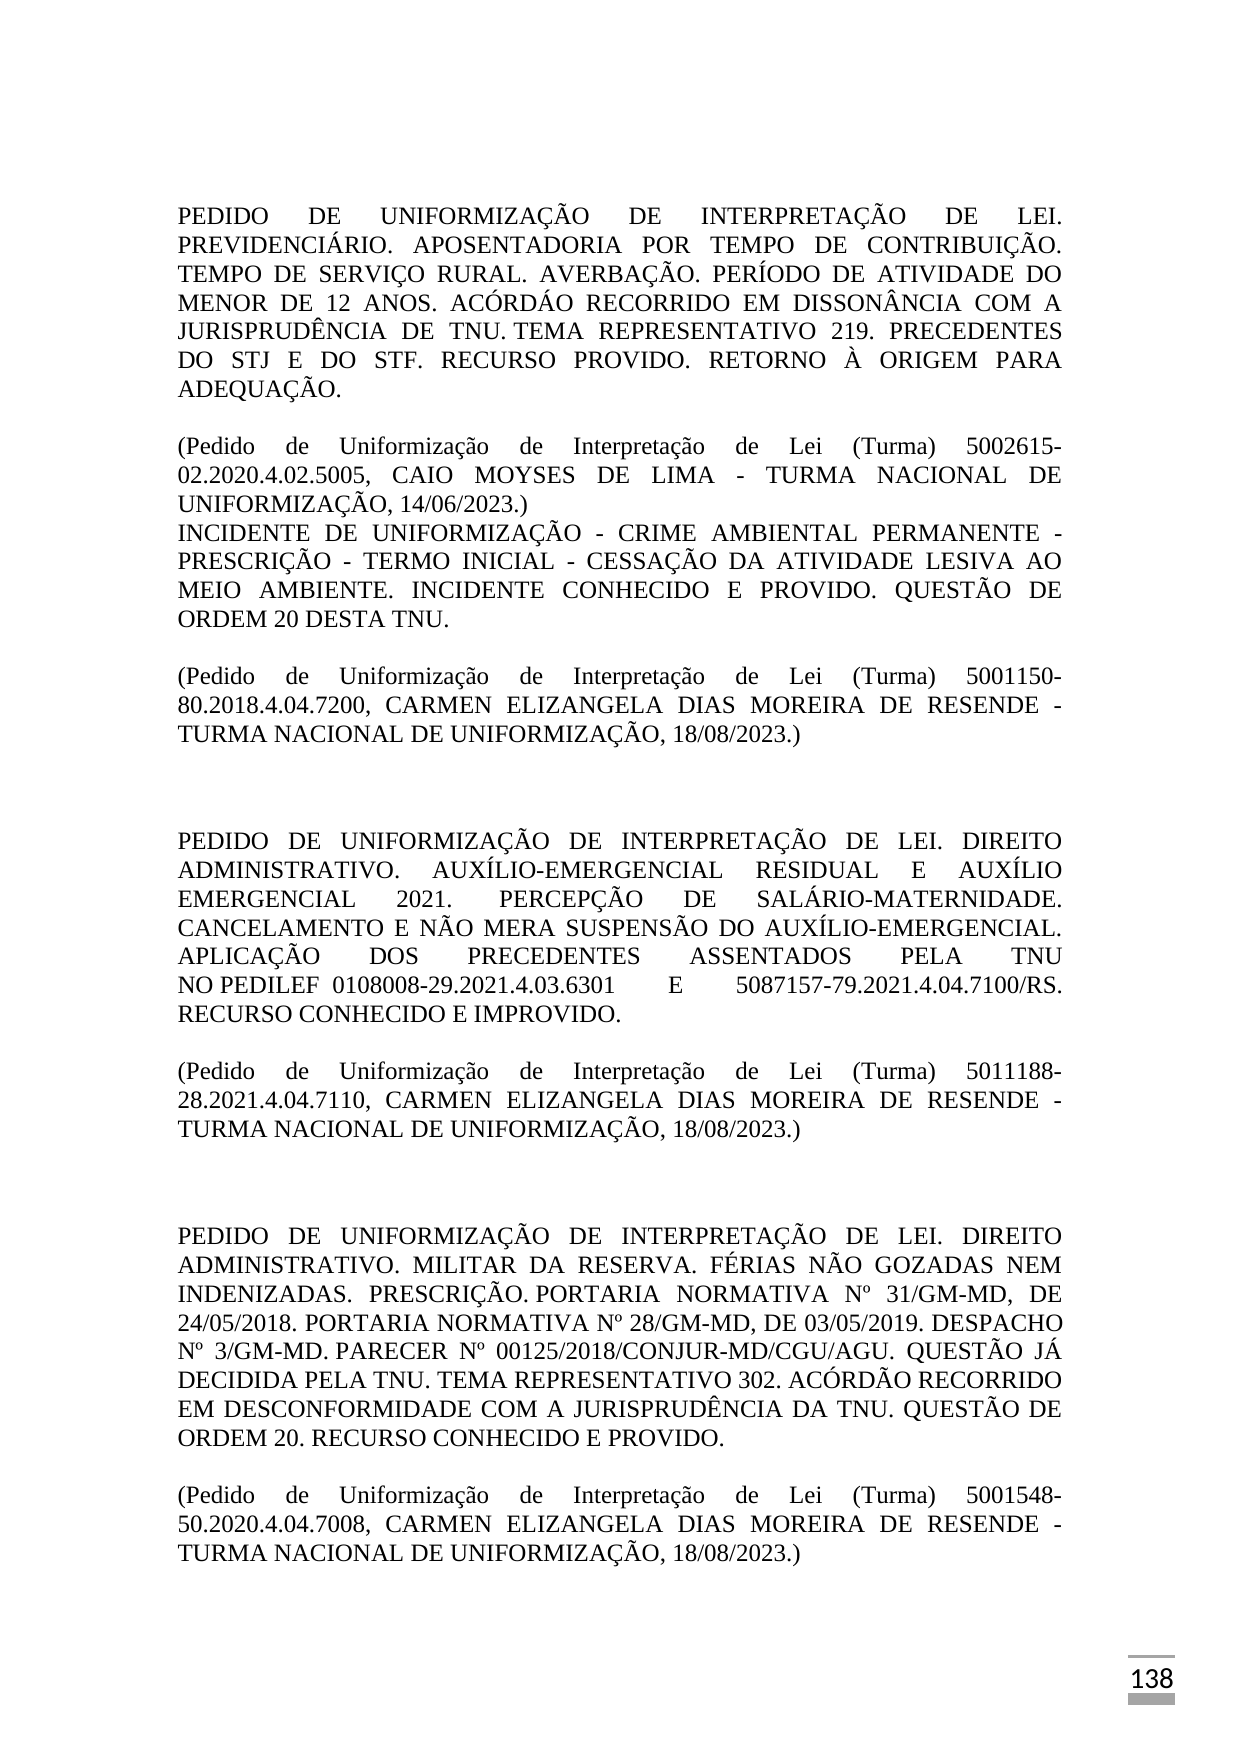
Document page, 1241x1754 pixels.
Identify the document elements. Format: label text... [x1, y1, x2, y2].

text PEDIDO DE UNIFORMIZAÇÃO DE INTERPRETAÇÃO DE LEI. PREVIDENCIÁRIO. APOSENTADORIA POR TEMPO DE CONTRIBUIÇÃO. TEMPO DE SERVIÇO RURAL. AVERBAÇÃO. PERÍODO DE ATIVIDADE DO MENOR DE 12 ANOS. ACÓRDÁO RECORRIDO EM DISSONÂNCIA COM A JURISPRUDÊNCIA DE TNU. TEMA REPRESENTATIVO 219. PRECEDENTES DO STJ E DO STF. RECURSO PROVIDO. RETORNO À ORIGEM PARA ADEQUAÇÃO. [177, 201, 1063, 403]
text PEDIDO DE UNIFORMIZAÇÃO DE INTERPRETAÇÃO DE LEI. DIREITO ADMINISTRATIVO. MILITAR DA RESERVA. FÉRIAS NÃO GOZADAS NEM INDENIZADAS. PRESCRIÇÃO. PORTARIA NORMATIVA Nº 31/GM-MD, DE 24/05/2018. PORTARIA NORMATIVA Nº 28/GM-MD, DE 03/05/2019. DESPACHO Nº 3/GM-MD. PARECER Nº 00125/2018/CONJUR-MD/CGU/AGU. QUESTÃO JÁ DECIDIDA PELA TNU. TEMA REPRESENTATIVO 302. ACÓRDÃO RECORRIDO EM DESCONFORMIDADE COM A JURISPRUDÊNCIA DA TNU. QUESTÃO DE ORDEM 20. RECURSO CONHECIDO E PROVIDO. [177, 1221, 1063, 1451]
text (Pedido de Uniformização de Interpretação de Lei (Turma) 5011188-28.2021.4.04.7110, CARMEN ELIZANGELA DIAS MOREIRA DE RESENDE - TURMA NACIONAL DE UNIFORMIZAÇÃO, 18/08/2023.) [177, 1028, 1063, 1143]
text (Pedido de Uniformização de Interpretação de Lei (Turma) 5001150-80.2018.4.04.7200, CARMEN ELIZANGELA DIAS MOREIRA DE RESENDE - TURMA NACIONAL DE UNIFORMIZAÇÃO, 18/08/2023.) [177, 633, 1063, 748]
text INCIDENTE DE UNIFORMIZAÇÃO - CRIME AMBIENTAL PERMANENTE - PRESCRIÇÃO - TERMO INICIAL - CESSAÇÃO DA ATIVIDADE LESIVA AO MEIO AMBIENTE. INCIDENTE CONHECIDO E PROVIDO. QUESTÃO DE ORDEM 20 DESTA TNU. [177, 518, 1063, 633]
text (Pedido de Uniformização de Interpretação de Lei (Turma) 5001548-50.2020.4.04.7008, CARMEN ELIZANGELA DIAS MOREIRA DE RESENDE - TURMA NACIONAL DE UNIFORMIZAÇÃO, 18/08/2023.) [177, 1451, 1063, 1566]
text PEDIDO DE UNIFORMIZAÇÃO DE INTERPRETAÇÃO DE LEI. DIREITO ADMINISTRATIVO. AUXÍLIO-EMERGENCIAL RESIDUAL E AUXÍLIO EMERGENCIAL 2021. PERCEPÇÃO DE SALÁRIO-MATERNIDADE. CANCELAMENTO E NÃO MERA SUSPENSÃO DO AUXÍLIO-EMERGENCIAL. APLICAÇÃO DOS PRECEDENTES ASSENTADOS PELA TNU NO PEDILEF 0108008-29.2021.4.03.6301 E 5087157-79.2021.4.04.7100/RS. RECURSO CONHECIDO E IMPROVIDO. [177, 826, 1063, 1028]
text (Pedido de Uniformização de Interpretação de Lei (Turma) 5002615-02.2020.4.02.5005, CAIO MOYSES DE LIMA - TURMA NACIONAL DE UNIFORMIZAÇÃO, 14/06/2023.) [177, 403, 1063, 518]
